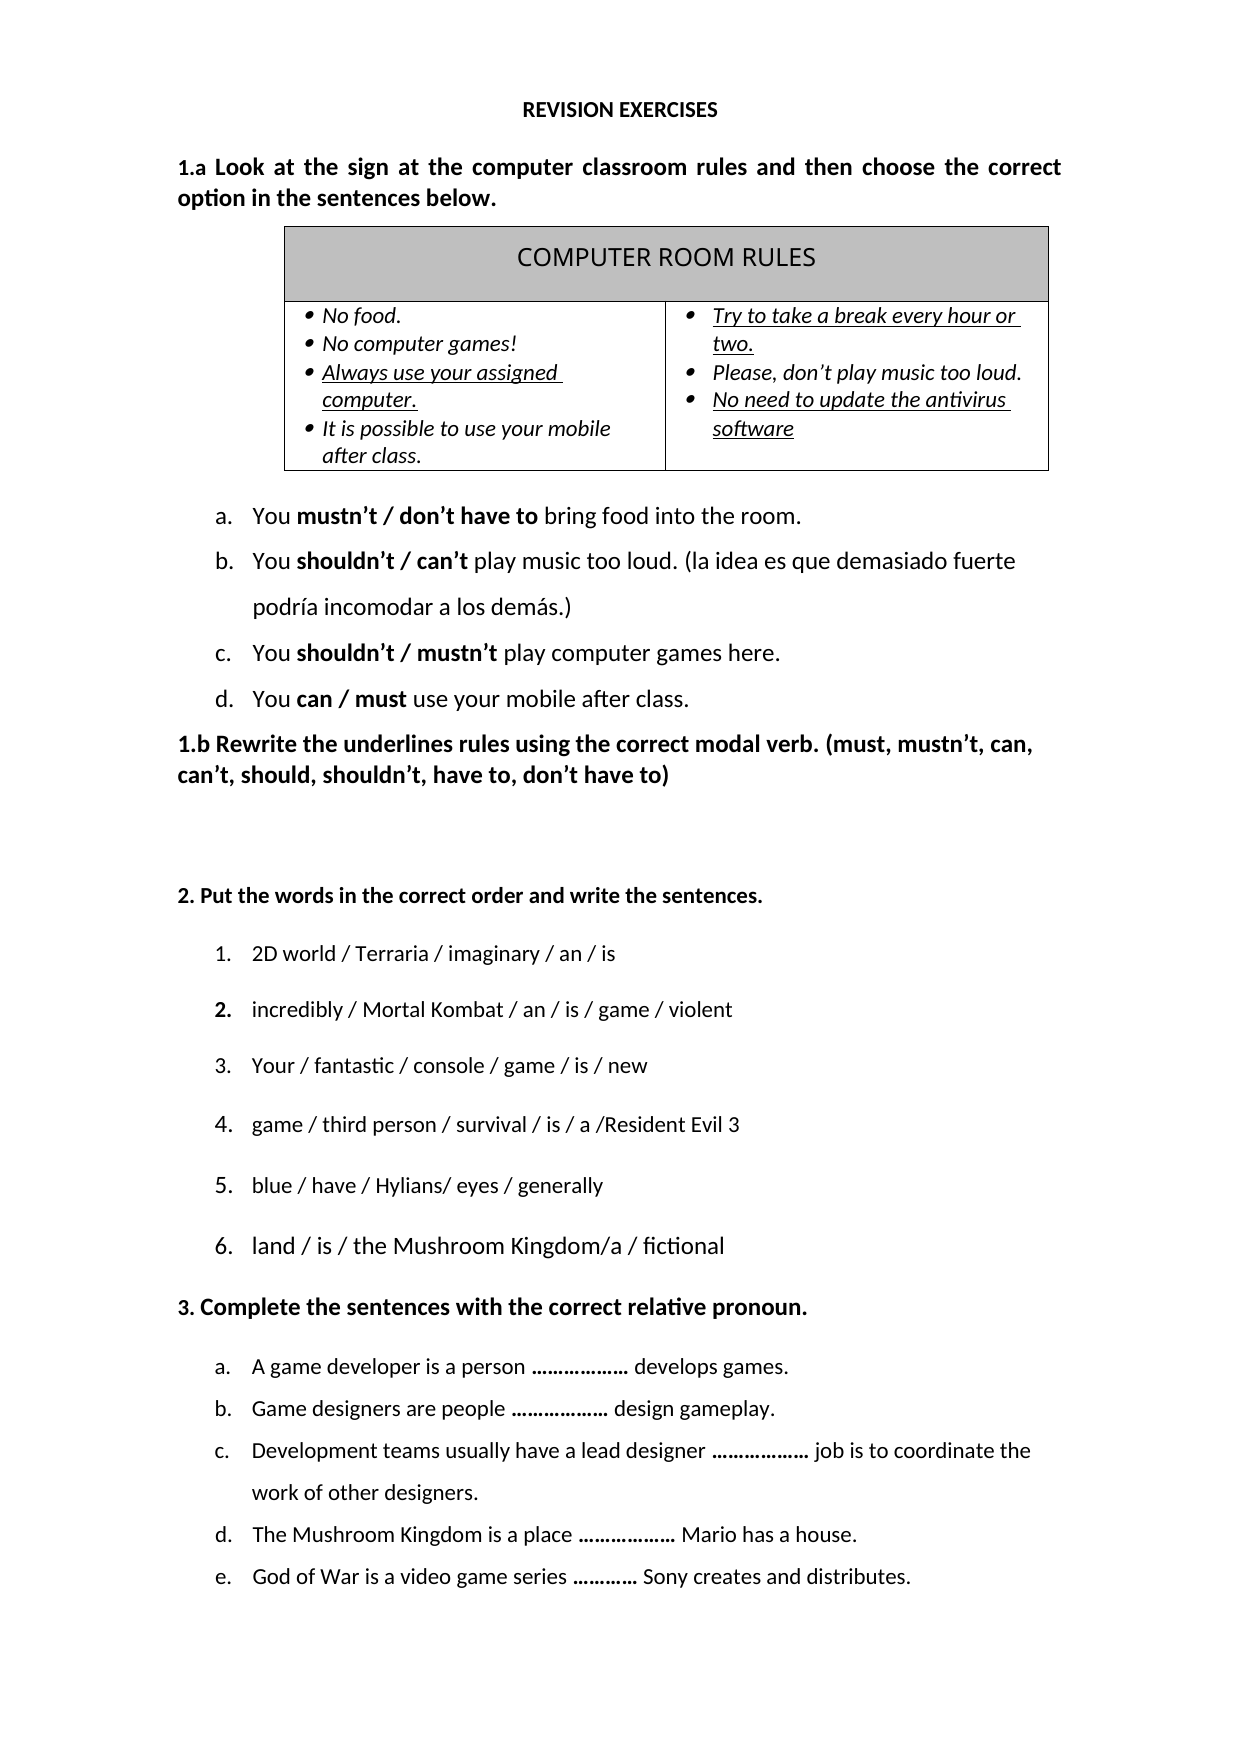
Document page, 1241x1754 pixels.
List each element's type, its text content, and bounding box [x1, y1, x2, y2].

text 1.b Rewrite the underlines rules using the correct modal verb. (must, mustn’t, can, can’t, should, shouldn’t, have to, don’t have to) [177, 728, 1063, 789]
text 2. Put the words in the correct order and write the sentences. [177, 881, 1063, 909]
list Game designers are people ……………… design gameplay. [214, 1394, 1063, 1422]
list land / is / the Mushroom Kingdom/a / fictional [214, 1230, 1063, 1260]
list The Mushroom Kingdom is a place ……………… Mario has a house. [215, 1520, 1063, 1548]
list game / third person / survival / is / a /Resident Evil 3 [214, 1108, 1063, 1138]
list Your / fantastic / console / game / is / new [214, 1052, 1063, 1080]
list You shouldn’t / mustn’t play computer games here. [215, 637, 1063, 667]
list incredibly / Mortal Kombat / an / is / game / violent [214, 996, 1063, 1024]
table_cell No food. No computer games! Always use your assigned computer. It is possible to use your mobile after class. [285, 302, 665, 470]
table_header COMPUTER ROOM RULES [285, 227, 1048, 301]
list Development teams usually have a lead designer ……………… job is to coordinate the work of other designers. [214, 1436, 1063, 1506]
table_cell Try to take a break every hour or two. Please, don’t play music too loud. No need to update the antivirus software [666, 302, 1048, 470]
list You shouldn’t / can’t play music too loud. (la idea es que demasiado fuerte podría incomodar a los demás.) [215, 546, 1063, 622]
list God of War is a video game series ………… Sony creates and distributes. [215, 1562, 1063, 1590]
list A game developer is a person ……………… develops games. [214, 1352, 1063, 1380]
list blue / have / Hylians/ eyes / generally [214, 1169, 1063, 1199]
text REVISION EXERCISES [177, 95, 1063, 123]
list You mustn’t / don’t have to bring food into the room. [215, 500, 1063, 530]
text 3. Complete the sentences with the correct relative pronoun. [177, 1291, 1063, 1321]
list You can / must use your mobile after class. [215, 683, 1063, 713]
list 2D world / Terraria / imaginary / an / is [214, 939, 1063, 968]
text 1.a Look at the sign at the computer classroom rules and then choose the correct option in the sentences below. [177, 151, 1063, 212]
